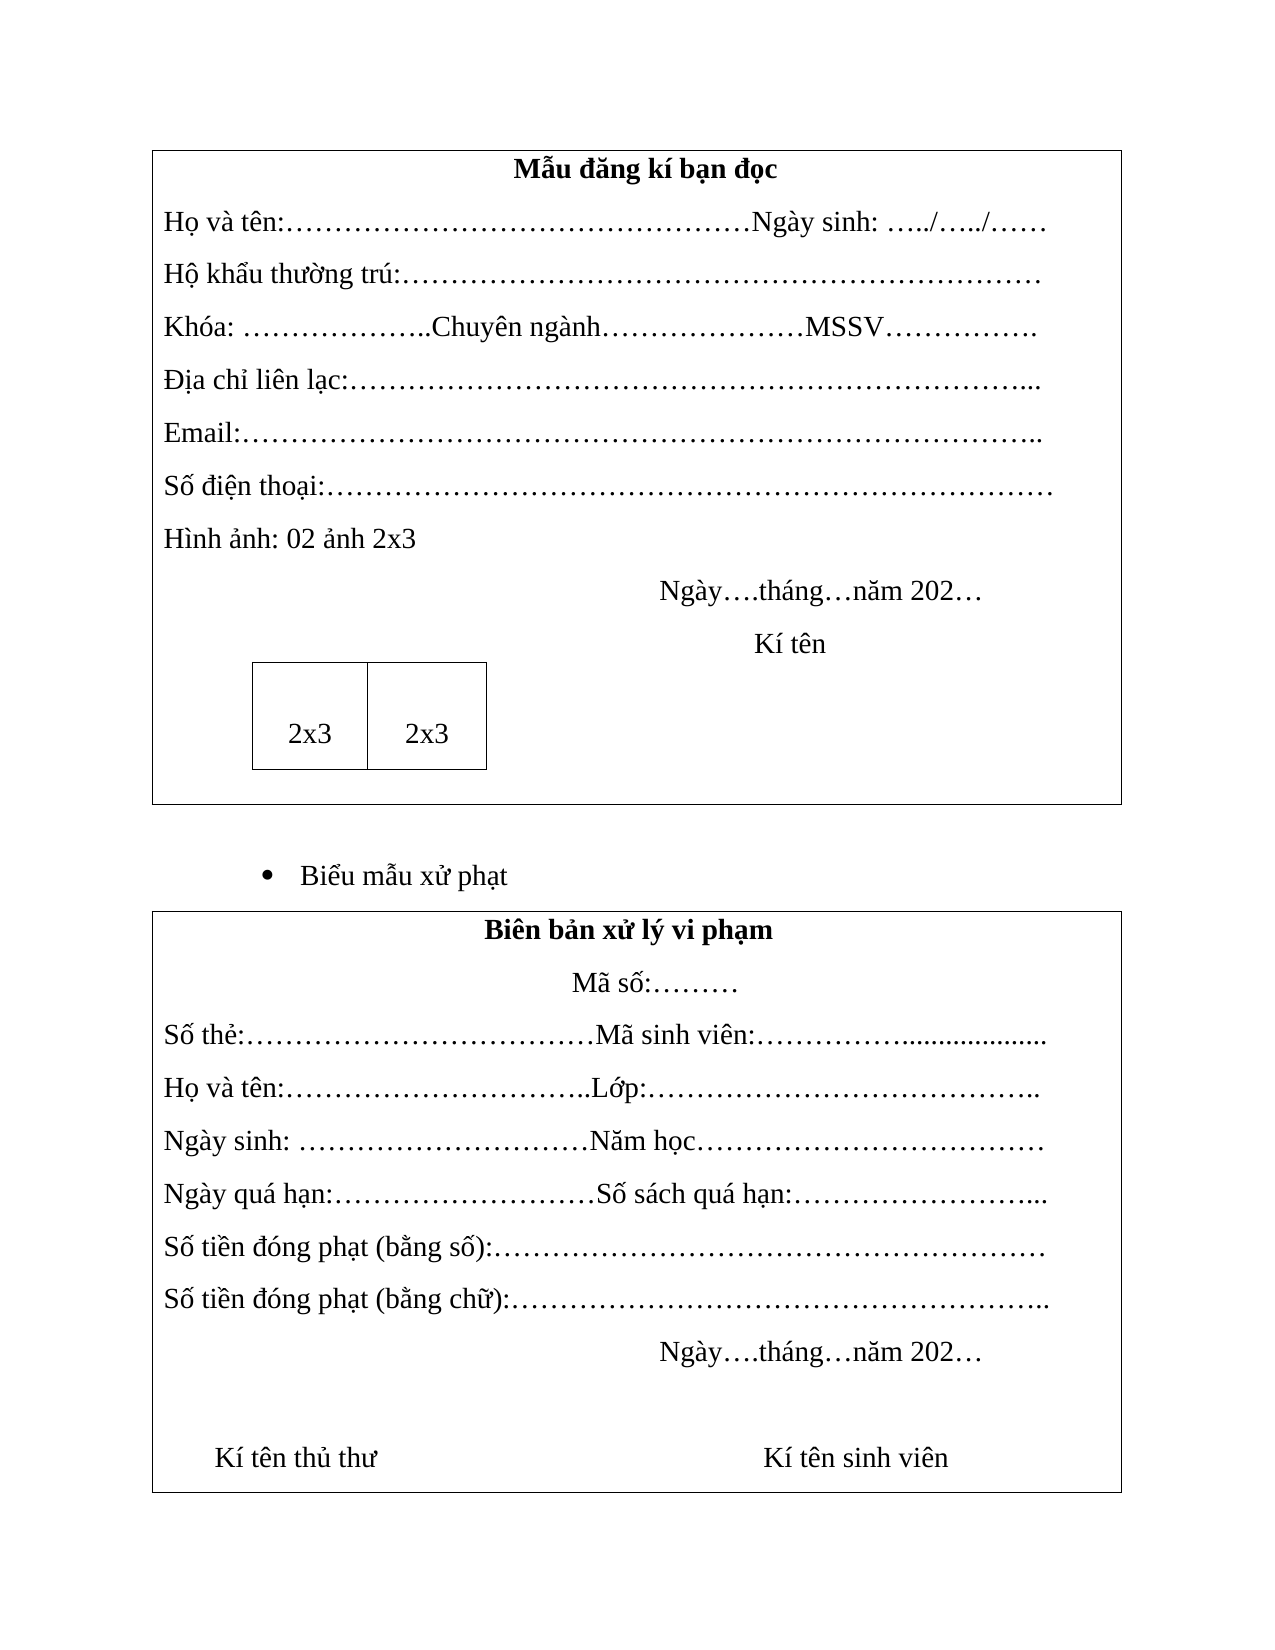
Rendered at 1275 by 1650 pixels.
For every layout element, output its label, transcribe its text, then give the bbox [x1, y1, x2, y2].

table_header Mẫu đăng kí bạn đọc Họ và tên:…………………………………………Ngày sinh: …../…../…… Hộ khẩu thường trú:………………………………………………………… Khóa: ………………..Chuyên ngành…………………MSSV……………. Địa chỉ liên lạc:……………………………………………………………... Email:……………………………………………………………………….. Số điện thoại:………………………………………………………………… Hình ảnh: 02 ảnh 2x3 Ngày….tháng…năm 202… Kí tên [153, 151, 1121, 804]
list Biểu mẫu xử phạt [262, 858, 1125, 892]
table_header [153, 912, 1121, 1492]
